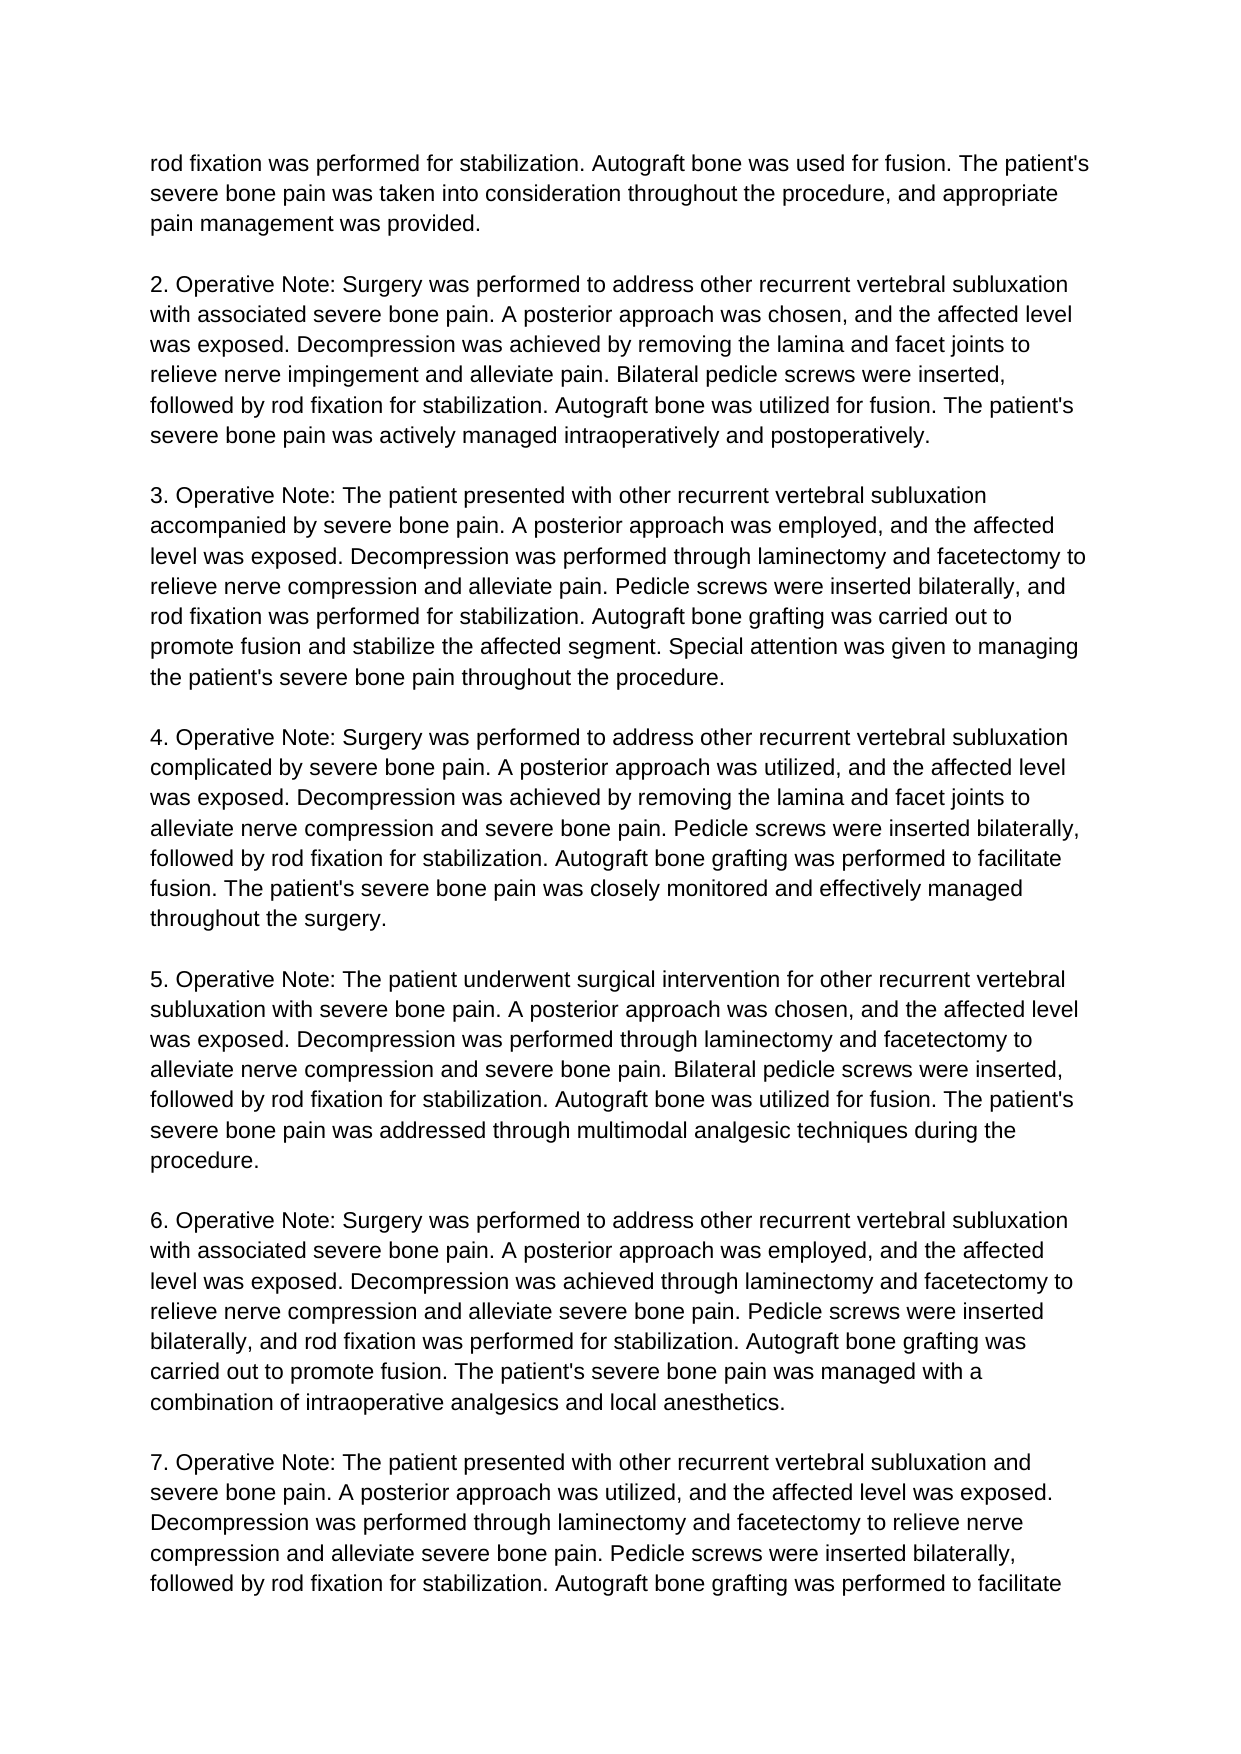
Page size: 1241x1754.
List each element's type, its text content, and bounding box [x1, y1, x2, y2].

text 4. Operative Note: Surgery was performed to address other recurrent vertebral subluxation complicated by severe bone pain. A posterior approach was utilized, and the affected level was exposed. Decompression was achieved by removing the lamina and facet joints to alleviate nerve compression and severe bone pain. Pedicle screws were inserted bilaterally, followed by rod fixation for stabilization. Autograft bone grafting was performed to facilitate fusion. The patient's severe bone pain was closely monitored and effectively managed throughout the surgery. [150, 724, 1090, 932]
text 3. Operative Note: The patient presented with other recurrent vertebral subluxation accompanied by severe bone pain. A posterior approach was employed, and the affected level was exposed. Decompression was performed through laminectomy and facetectomy to relieve nerve compression and alleviate pain. Pedicle screws were inserted bilaterally, and rod fixation was performed for stabilization. Autograft bone grafting was carried out to promote fusion and stabilize the affected segment. Special attention was given to managing the patient's severe bone pain throughout the procedure. [150, 482, 1090, 690]
text 6. Operative Note: Surgery was performed to address other recurrent vertebral subluxation with associated severe bone pain. A posterior approach was employed, and the affected level was exposed. Decompression was achieved through laminectomy and facetectomy to relieve nerve compression and alleviate severe bone pain. Pedicle screws were inserted bilaterally, and rod fixation was performed for stabilization. Autograft bone grafting was carried out to promote fusion. The patient's severe bone pain was managed with a combination of intraoperative analgesics and local anesthetics. [150, 1207, 1090, 1415]
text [150, 1449, 1090, 1596]
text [150, 150, 1090, 237]
text 2. Operative Note: Surgery was performed to address other recurrent vertebral subluxation with associated severe bone pain. A posterior approach was chosen, and the affected level was exposed. Decompression was achieved by removing the lamina and facet joints to relieve nerve impingement and alleviate pain. Bilateral pedicle screws were inserted, followed by rod fixation for stabilization. Autograft bone was utilized for fusion. The patient's severe bone pain was actively managed intraoperatively and postoperatively. [150, 271, 1090, 448]
text 5. Operative Note: The patient underwent surgical intervention for other recurrent vertebral subluxation with severe bone pain. A posterior approach was chosen, and the affected level was exposed. Decompression was performed through laminectomy and facetectomy to alleviate nerve compression and severe bone pain. Bilateral pedicle screws were inserted, followed by rod fixation for stabilization. Autograft bone was utilized for fusion. The patient's severe bone pain was addressed through multimodal analgesic techniques during the procedure. [150, 966, 1090, 1173]
